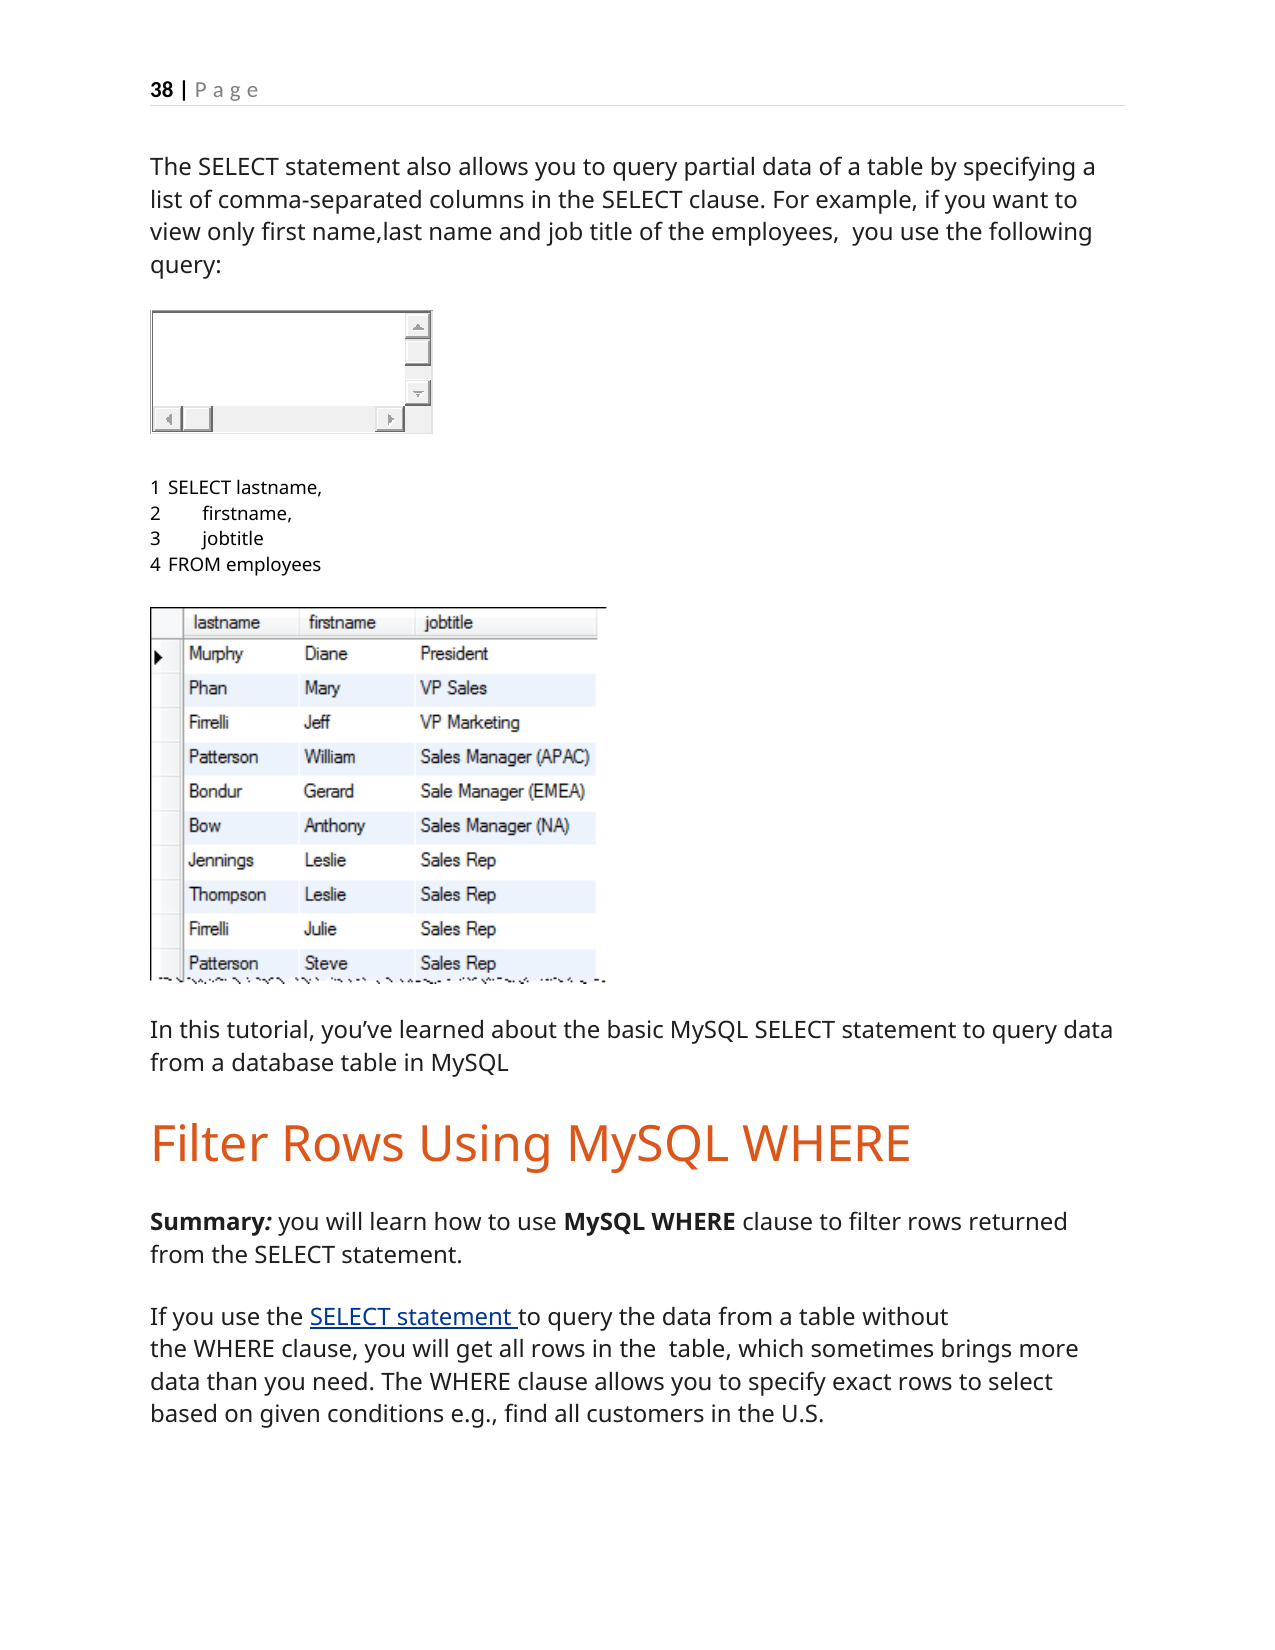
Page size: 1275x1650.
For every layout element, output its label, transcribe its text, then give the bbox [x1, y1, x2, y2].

text If you use the SELECT statement to query the data from a table without the WHERE clause, you will get all rows in the table, which sometimes brings more data than you need. The WHERE clause allows you to specify exact rows to select based on given conditions e.g., find all customers in the U.S. [150, 1299, 1125, 1430]
text In this tutorial, you’ve learned about the basic MySQL SELECT statement to query data from a database table in MySQL [150, 1013, 1125, 1078]
text Filter Rows Using MySQL WHERE [150, 1108, 1125, 1176]
picture [150, 607, 607, 984]
table_header SELECT lastname, firstname, jobtitle FROM employees [166, 473, 1133, 578]
table_header 1 2 3 4 [149, 473, 166, 578]
text The SELECT statement also allows you to query partial data of a table by specifying a list of comma-separated columns in the SELECT clause. For example, if you want to view only first name,last name and job title of the employees, you use the following query: [150, 150, 1125, 280]
text Summary: you will learn how to use MySQL WHERE clause to filter rows returned from the SELECT statement. [150, 1205, 1125, 1270]
